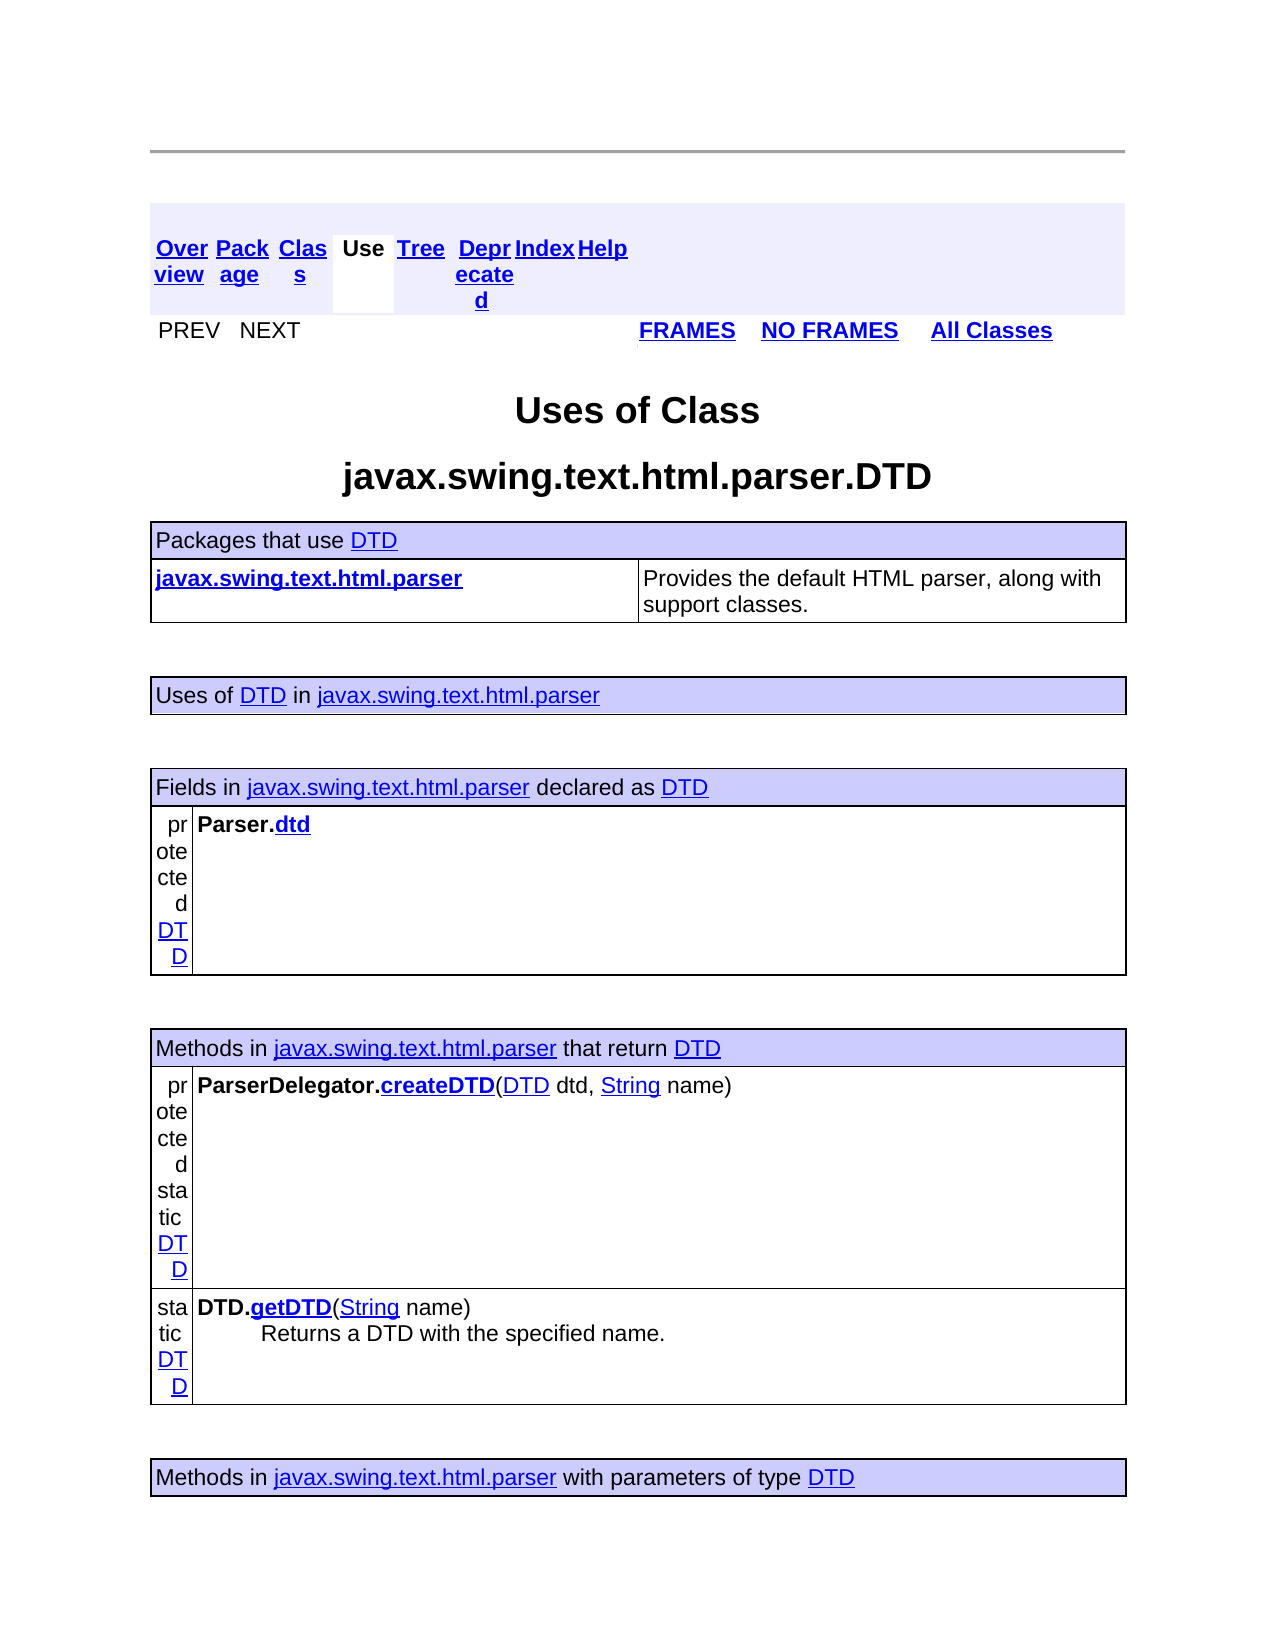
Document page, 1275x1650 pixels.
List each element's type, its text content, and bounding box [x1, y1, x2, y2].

table_cell Parser.dtd [193, 807, 1125, 974]
table_cell PREV NEXT [150, 315, 637, 345]
table_cell Provides the default HTML parser, along with support classes. [639, 560, 1125, 622]
table_cell protected static DTD [152, 1067, 192, 1287]
table_header Uses of DTD in javax.swing.text.html.parser [152, 678, 1125, 713]
table_header [150, 203, 1125, 315]
text javax.swing.text.html.parser.DTD [150, 454, 1125, 497]
table_header Methods in javax.swing.text.html.parser that return DTD [152, 1030, 1125, 1066]
table_header Fields in javax.swing.text.html.parser declared as DTD [152, 769, 1125, 805]
table_cell static DTD [152, 1289, 192, 1404]
table_cell FRAMES NO FRAMES All Classes [638, 315, 1125, 345]
table_cell javax.swing.text.html.parser [152, 560, 638, 622]
text Uses of Class [150, 388, 1125, 431]
table_header Packages that use DTD [152, 523, 1125, 558]
table_header Methods in javax.swing.text.html.parser with parameters of type DTD [152, 1460, 1125, 1495]
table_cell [193, 1067, 1125, 1287]
table_cell DTD.getDTD(String name) Returns a DTD with the specified name. [193, 1289, 1125, 1404]
table_cell protected DTD [152, 807, 192, 974]
